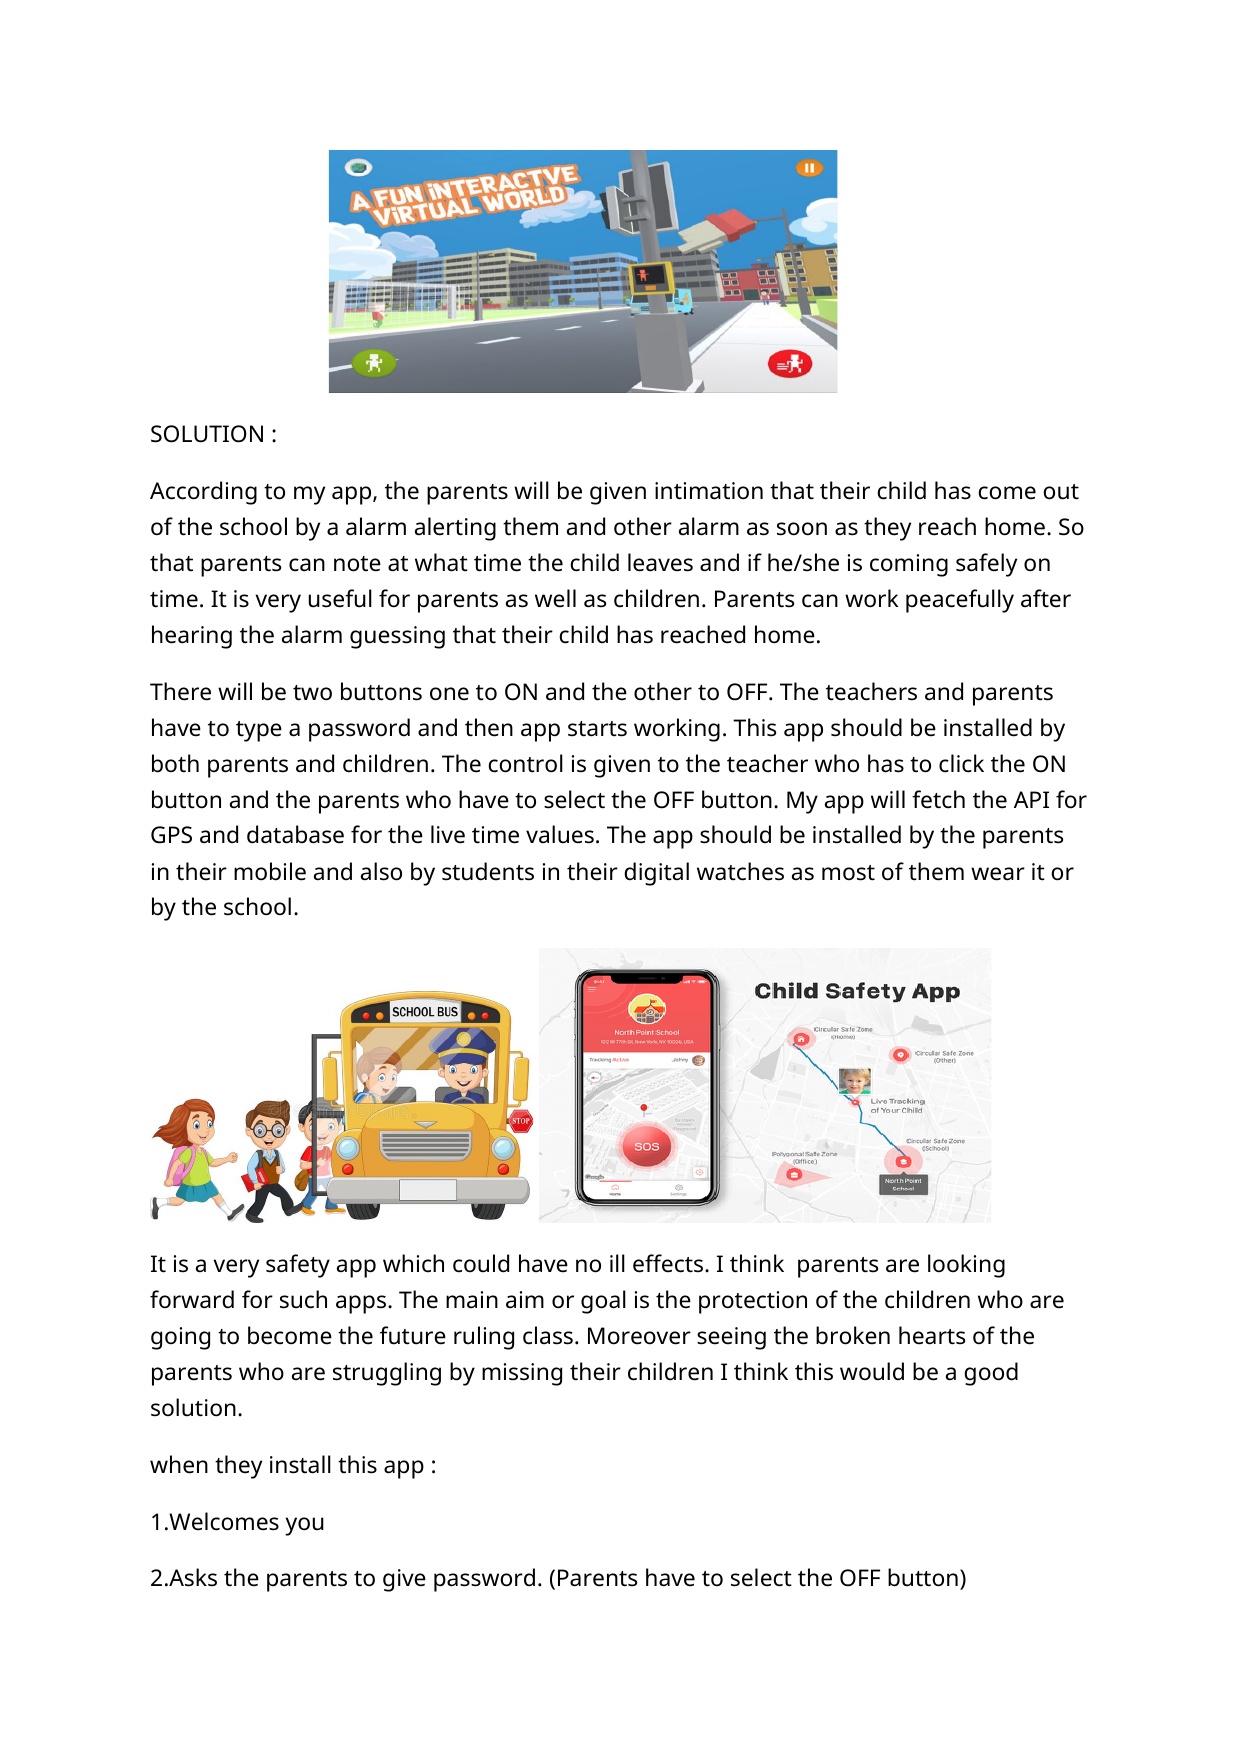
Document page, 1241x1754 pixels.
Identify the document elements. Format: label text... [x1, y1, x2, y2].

picture [328, 150, 838, 393]
picture [539, 948, 992, 1223]
text 1.Welcomes you [150, 1505, 1090, 1537]
text when they install this app : [150, 1449, 1090, 1480]
picture [150, 991, 534, 1223]
text 2.Asks the parents to give password. (Parents have to select the OFF button) [150, 1562, 1090, 1593]
text There will be two buttons one to ON and the other to OFF. The teachers and parents have to type a password and then app starts working. This app should be installed by both parents and children. The control is given to the teacher who has to click the ON button and the parents who have to select the OFF button. My app will fetch the API for GPS and database for the live time values. The app should be installed by the parents in their mobile and also by students in their digital watches as most of them wear it or by the school. [150, 676, 1090, 923]
text According to my app, the parents will be given intimation that their child has come out of the school by a alarm alerting them and other alarm as soon as they reach home. So that parents can note at what time the child leaves and if he/she is coming safely on time. It is very useful for parents as well as children. Parents can work peacefully after hearing the alarm guessing that their child has reached home. [150, 475, 1090, 650]
text It is a very safety app which could have no ill effects. I think parents are looking forward for such apps. The main aim or goal is the protection of the children who are going to become the future ruling class. Moreover seeing the broken hearts of the parents who are struggling by missing their children I think this would be a good solution. [150, 1248, 1090, 1423]
text SOLUTION : [150, 418, 1090, 450]
